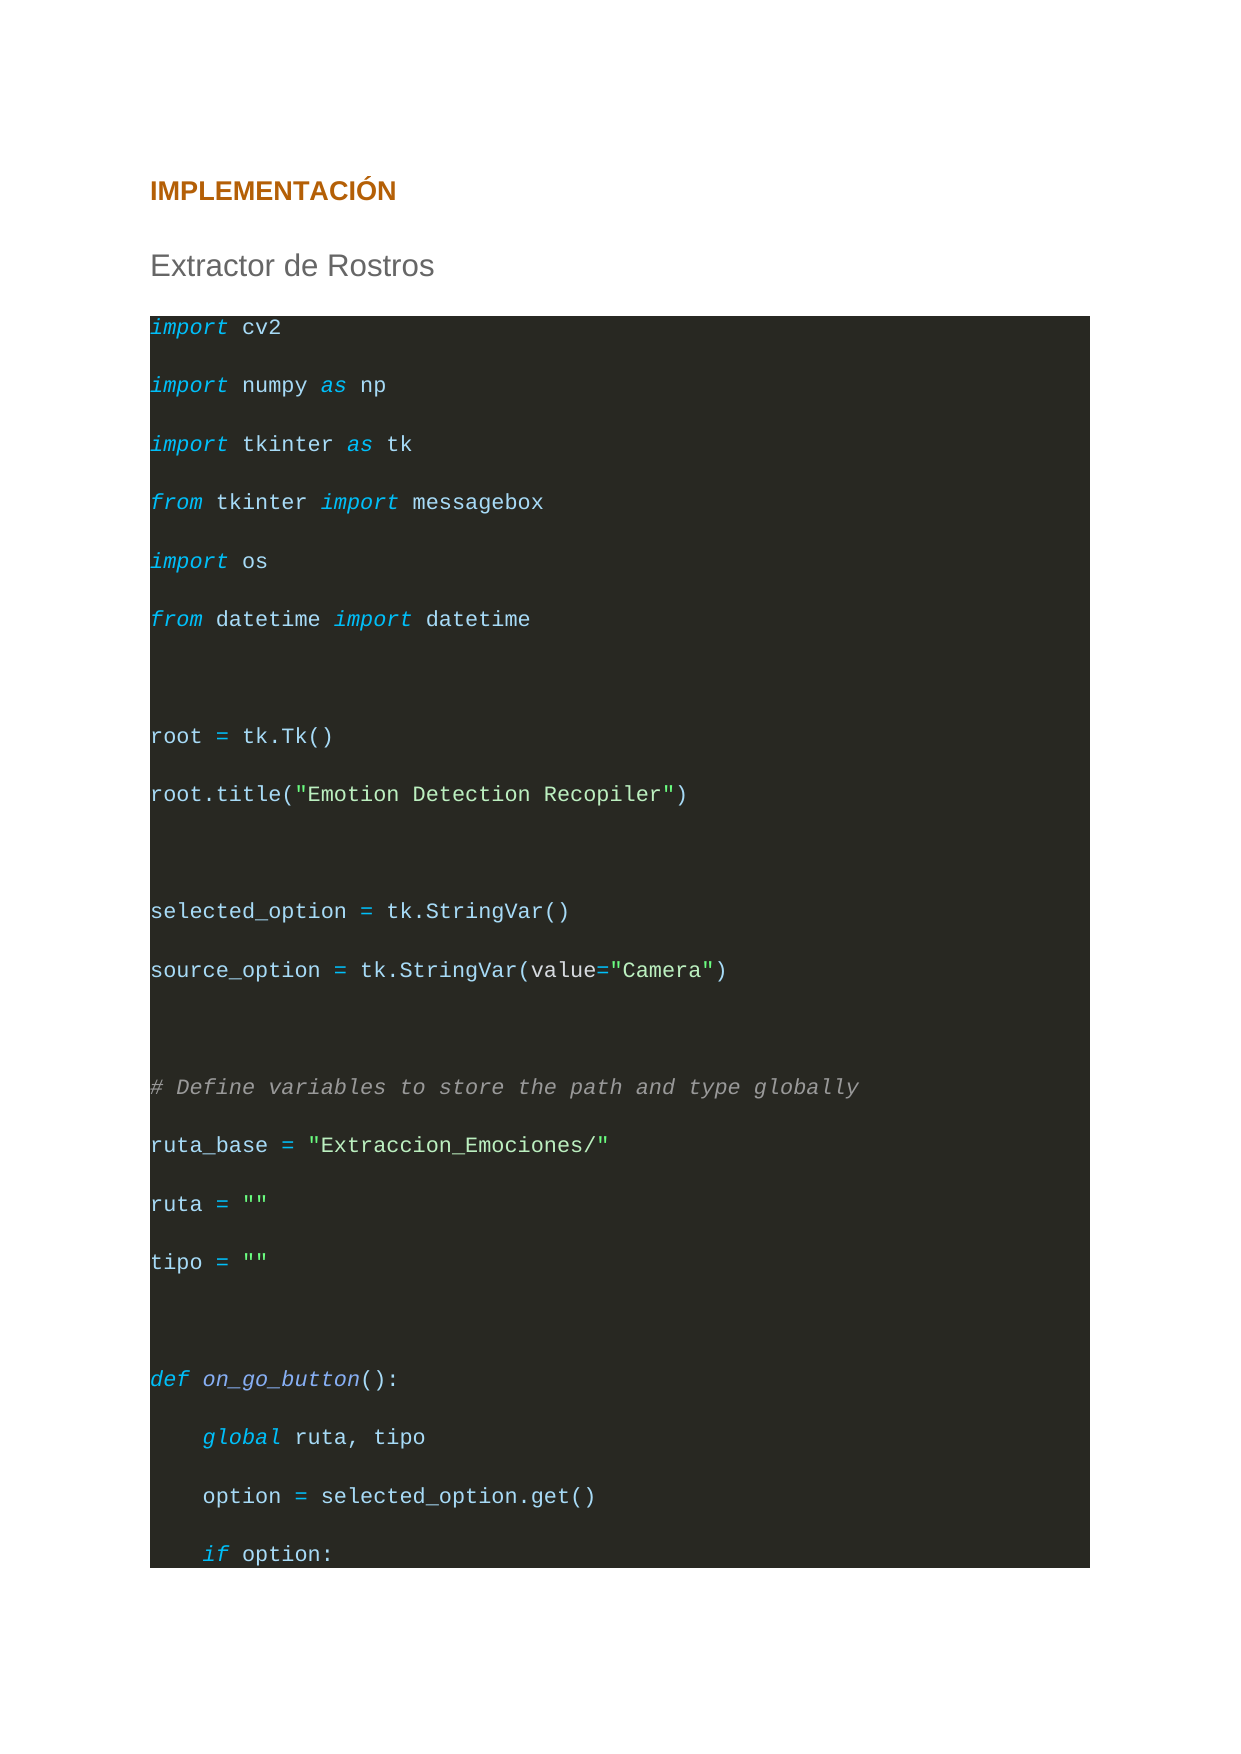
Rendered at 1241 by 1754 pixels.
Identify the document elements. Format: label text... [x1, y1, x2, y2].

text import os [150, 550, 1090, 575]
text if option: [150, 1543, 1090, 1568]
text import numpy as np [150, 374, 1090, 399]
text root = tk.Tk() [150, 725, 1090, 750]
text root.title("Emotion Detection Recopiler") [150, 784, 1090, 808]
text # Define variables to store the path and type globally [150, 1076, 1090, 1101]
text import tkinter as tk [150, 433, 1090, 458]
text from tkinter import messagebox [150, 491, 1090, 516]
text tipo = "" [150, 1251, 1090, 1276]
text ruta = "" [150, 1193, 1090, 1217]
subtitle Extractor de Rostros [150, 247, 1090, 283]
title IMPLEMENTACIÓN [150, 175, 1090, 206]
text selected_option = tk.StringVar() [150, 901, 1090, 925]
text from datetime import datetime [150, 608, 1090, 633]
text option = selected_option.get() [150, 1485, 1090, 1510]
text source_option = tk.StringVar(value="Camera") [150, 959, 1090, 984]
text ruta_base = "Extraccion_Emociones/" [150, 1134, 1090, 1159]
text global ruta, tipo [150, 1426, 1090, 1451]
text import cv2 [150, 316, 1090, 341]
text def on_go_button(): [150, 1368, 1090, 1393]
